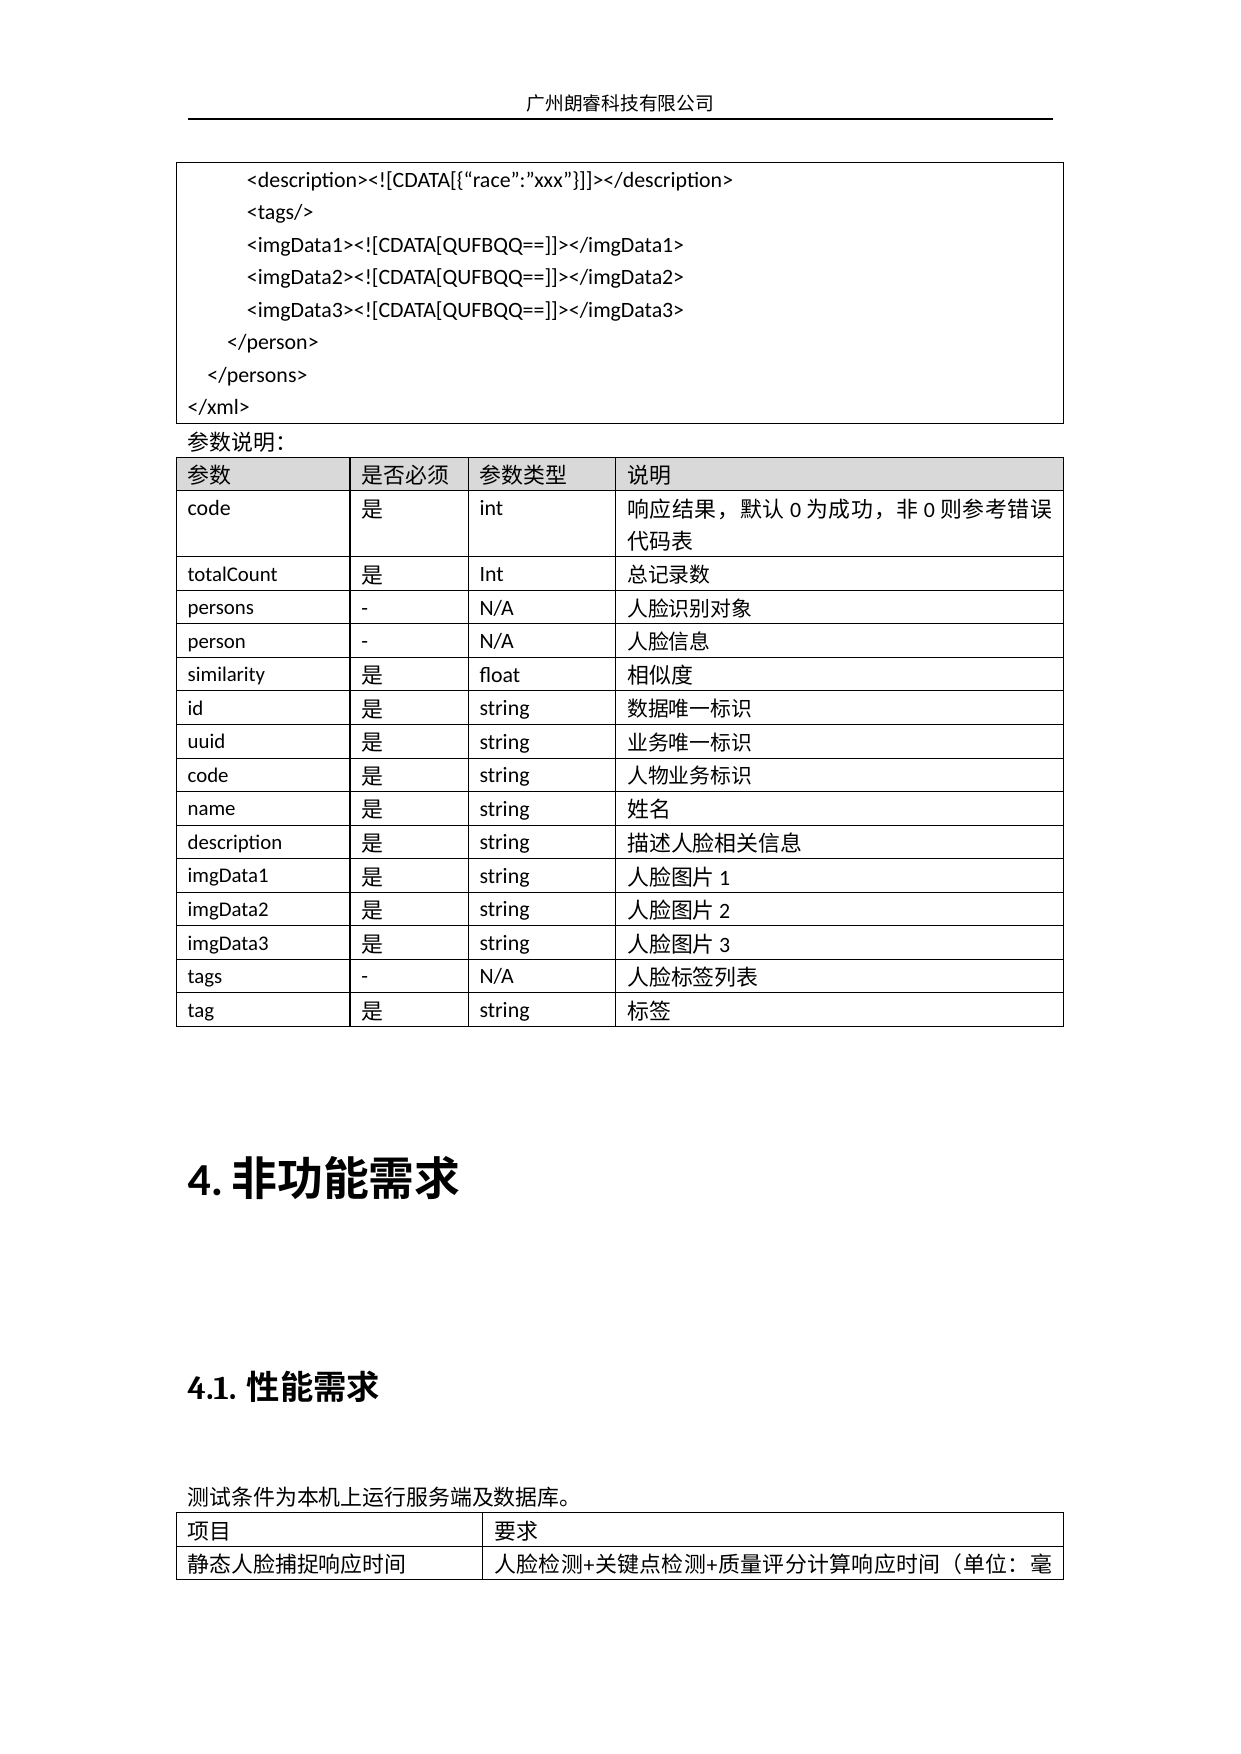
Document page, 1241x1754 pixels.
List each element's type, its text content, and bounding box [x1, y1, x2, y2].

table_cell - [351, 624, 468, 657]
table_cell 是 [351, 491, 468, 556]
table_cell description [177, 826, 349, 858]
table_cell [483, 1547, 1063, 1579]
table_cell string [469, 859, 615, 892]
table_cell imgData3 [177, 926, 349, 959]
table_cell float [469, 658, 615, 690]
table_cell code [177, 491, 349, 556]
table_cell Int [469, 557, 615, 590]
table_cell person [177, 624, 349, 657]
table_cell string [469, 826, 615, 858]
table_cell 人脸识别对象 [616, 591, 1063, 623]
table_cell 是 [351, 759, 468, 791]
text 测试条件为本机上运行服务端及数据库。 [187, 1480, 1053, 1512]
table_cell string [469, 926, 615, 959]
table_cell 描述人脸相关信息 [616, 826, 1063, 858]
subtitle 非功能需求 [187, 1127, 1053, 1225]
table_cell string [469, 893, 615, 925]
table_cell 是 [351, 658, 468, 690]
table_cell 是 [351, 725, 468, 757]
table_cell 是 [351, 993, 468, 1026]
table_cell id [177, 691, 349, 724]
table_cell string [469, 792, 615, 824]
table_cell 人脸图片2 [616, 893, 1063, 925]
table_cell 标签 [616, 993, 1063, 1026]
table_cell 静态人脸捕捉响应时间 [177, 1547, 482, 1579]
table_cell tag [177, 993, 349, 1026]
table_cell N/A [469, 624, 615, 657]
table_header 项目 [177, 1513, 482, 1546]
table_cell string [469, 759, 615, 791]
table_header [177, 163, 1063, 423]
table_cell 人物业务标识 [616, 759, 1063, 791]
table_cell 人脸图片1 [616, 859, 1063, 892]
table_cell 相似度 [616, 658, 1063, 690]
table_cell string [469, 691, 615, 724]
table_cell string [469, 725, 615, 757]
table_cell 是 [351, 893, 468, 925]
table_cell 人脸标签列表 [616, 960, 1063, 992]
table_cell 是 [351, 557, 468, 590]
text 参数说明： [187, 424, 1053, 457]
table_cell code [177, 759, 349, 791]
table_header 是否必须 [351, 458, 468, 490]
table_cell name [177, 792, 349, 824]
table_cell - [351, 960, 468, 992]
table_cell persons [177, 591, 349, 623]
table_header 参数类型 [469, 458, 615, 490]
table_cell similarity [177, 658, 349, 690]
table_cell 是 [351, 691, 468, 724]
table_cell 人脸图片3 [616, 926, 1063, 959]
table_cell totalCount [177, 557, 349, 590]
subtitle 性能需求 [187, 1353, 1053, 1418]
table_cell N/A [469, 960, 615, 992]
table_cell 是 [351, 792, 468, 824]
table_cell int [469, 491, 615, 556]
table_header 要求 [483, 1513, 1063, 1546]
table_cell 业务唯一标识 [616, 725, 1063, 757]
table_cell N/A [469, 591, 615, 623]
table_cell 是 [351, 859, 468, 892]
table_header 参数 [177, 458, 349, 490]
table_cell 是 [351, 926, 468, 959]
table_cell 响应结果，默认0为成功，非0则参考错误代码表 [616, 491, 1063, 556]
table_cell string [469, 993, 615, 1026]
table_cell 是 [351, 826, 468, 858]
table_cell 姓名 [616, 792, 1063, 824]
table_cell uuid [177, 725, 349, 757]
table_cell - [351, 591, 468, 623]
table_cell 数据唯一标识 [616, 691, 1063, 724]
table_cell imgData2 [177, 893, 349, 925]
table_cell imgData1 [177, 859, 349, 892]
table_cell tags [177, 960, 349, 992]
table_cell 总记录数 [616, 557, 1063, 590]
table_header 说明 [616, 458, 1063, 490]
table_cell 人脸信息 [616, 624, 1063, 657]
